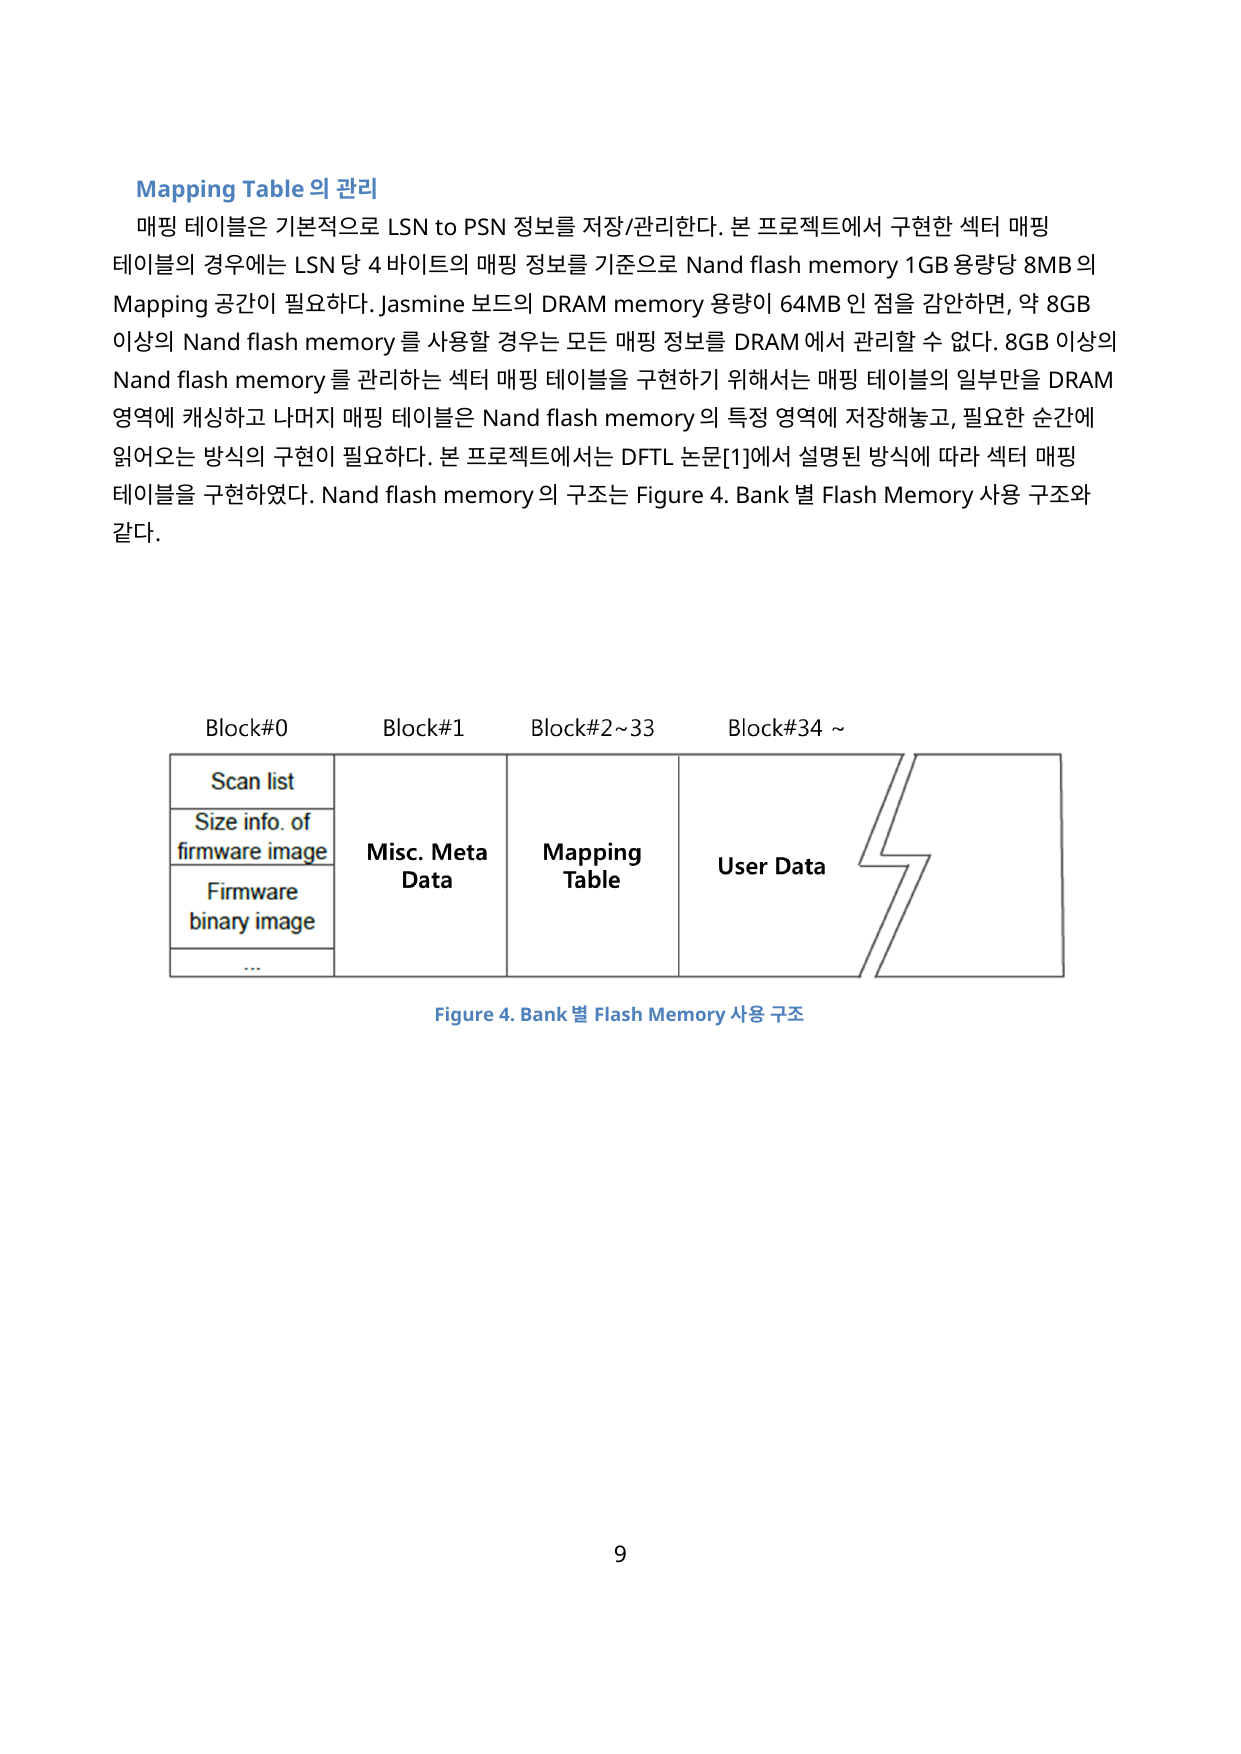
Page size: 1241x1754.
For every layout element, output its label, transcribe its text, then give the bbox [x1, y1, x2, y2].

text 매핑 테이블은 기본적으로 LSN to PSN 정보를 저장/관리한다. 본 프로젝트에서 구현한 섹터 매핑 테이블의 경우에는 LSN당 4바이트의 매핑 정보를 기준으로 Nand flash memory 1GB용량당 8MB의 Mapping 공간이 필요하다. Jasmine 보드의 DRAM memory 용량이 64MB인 점을 감안하면, 약 8GB이상의 Nand flash memory를 사용할 경우는 모든 매핑 정보를 DRAM에서 관리할 수 없다. 8GB 이상의 Nand flash memory를 관리하는 섹터 매핑 테이블을 구현하기 위해서는 매핑 테이블의 일부만을 DRAM영역에 캐싱하고 나머지 매핑 테이블은 Nand flash memory의 특정 영역에 저장해놓고, 필요한 순간에 읽어오는 방식의 구현이 필요하다. 본 프로젝트에서는 DFTL 논문[1]에서 설명된 방식에 따라 섹터 매핑 테이블을 구현하였다. Nand flash memory의 구조는 Figure 4. Bank별 Flash Memory 사용 구조와 같다. [112, 209, 1128, 548]
subtitle Mapping Table의 관리 [135, 171, 1105, 204]
picture [159, 705, 1080, 991]
